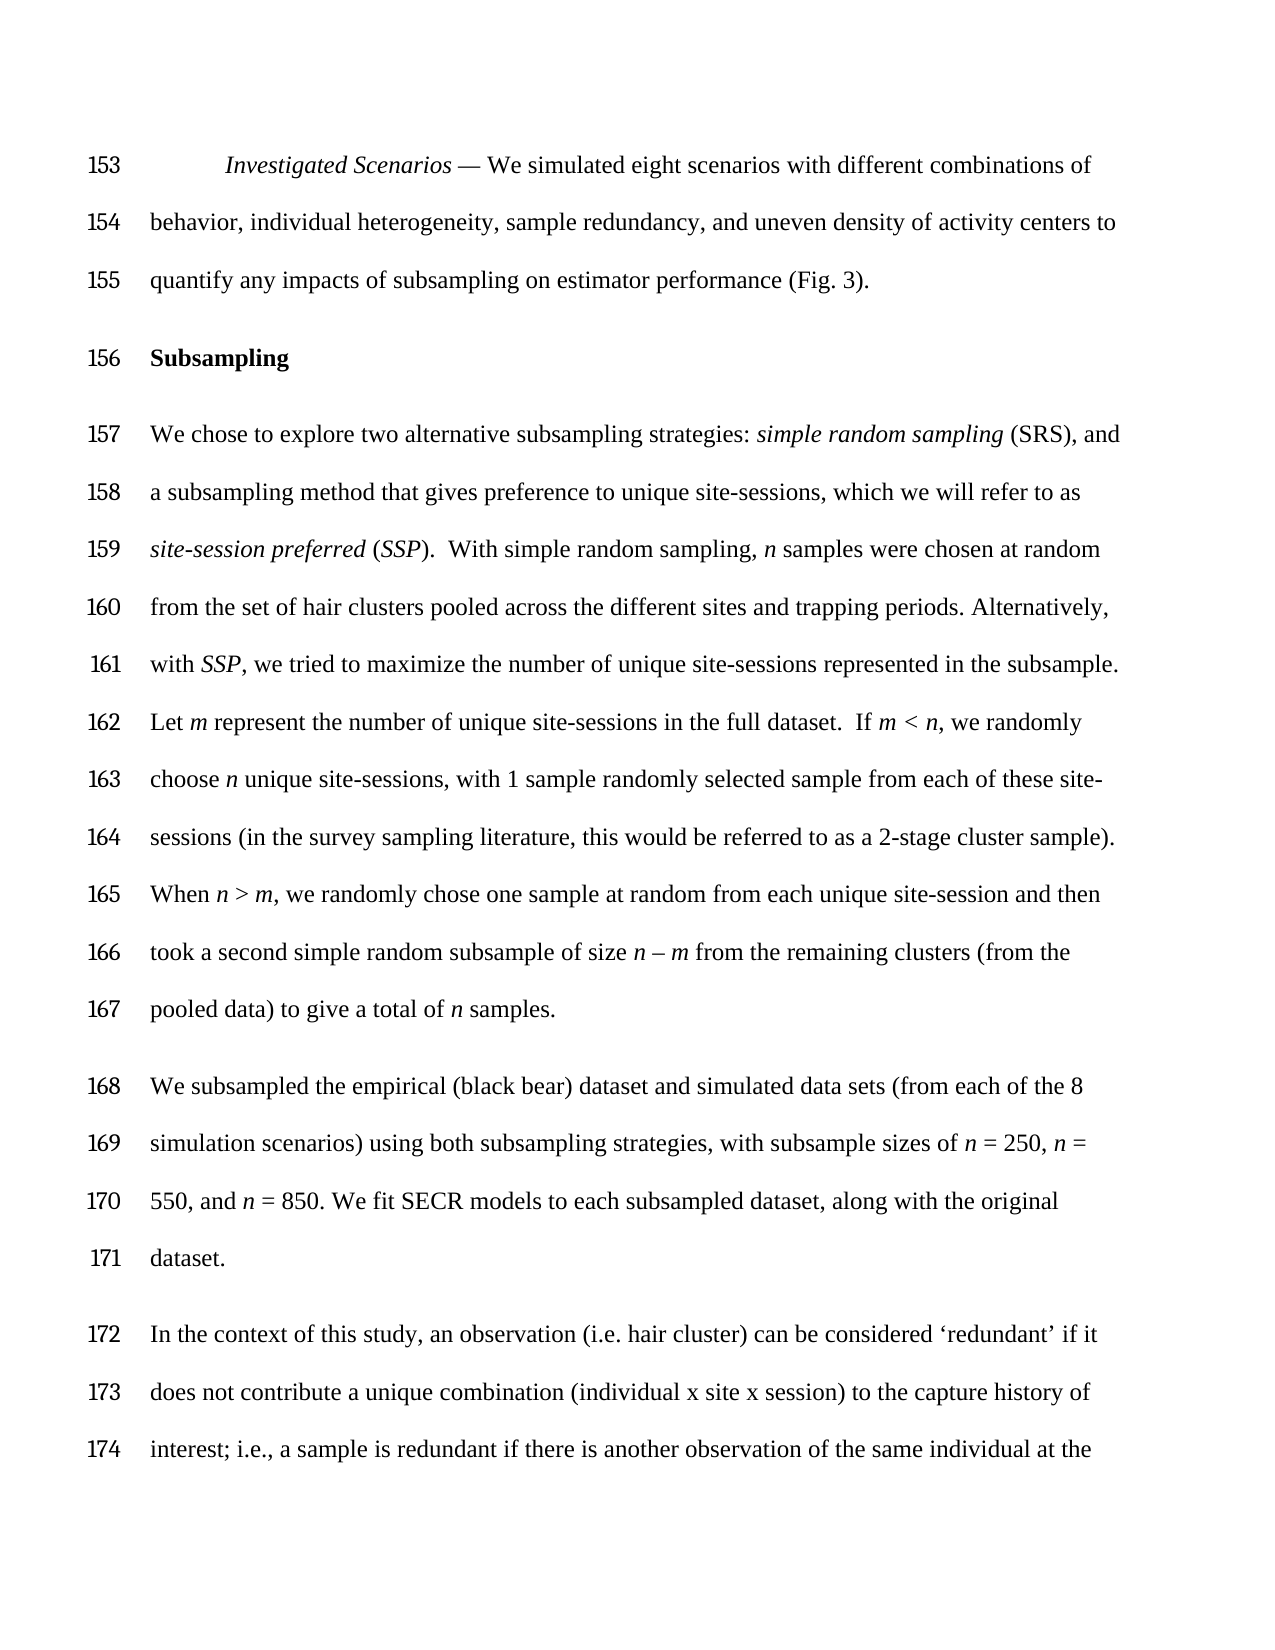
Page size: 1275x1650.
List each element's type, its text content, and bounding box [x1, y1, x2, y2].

text We chose to explore two alternative subsampling strategies: simple random sampling (SRS), and a subsampling method that gives preference to unique site-sessions, which we will refer to as site-session preferred (SSP). With simple random sampling, n samples were chosen at random from the set of hair clusters pooled across the different sites and trapping periods. Alternatively, with SSP, we tried to maximize the number of unique site-sessions represented in the subsample. Let m represent the number of unique site-sessions in the full dataset. If m < n, we randomly choose n unique site-sessions, with 1 sample randomly selected sample from each of these site-sessions (in the survey sampling literature, this would be referred to as a 2-stage cluster sample). When n > m, we randomly chose one sample at random from each unique site-session and then took a second simple random subsample of size n – m from the remaining clusters (from the pooled data) to give a total of n samples. [150, 419, 1125, 1023]
text We subsampled the empirical (black bear) dataset and simulated data sets (from each of the 8 simulation scenarios) using both subsampling strategies, with subsample sizes of n = 250, n = 550, and n = 850. We fit SECR models to each subsampled dataset, along with the original dataset. [150, 1071, 1125, 1272]
subtitle Subsampling [150, 343, 1125, 372]
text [150, 1319, 1125, 1463]
text Investigated Scenarios — We simulated eight scenarios with different combinations of behavior, individual heterogeneity, sample redundancy, and uneven density of activity centers to quantify any impacts of subsampling on estimator performance (Fig. 3). [150, 150, 1125, 294]
